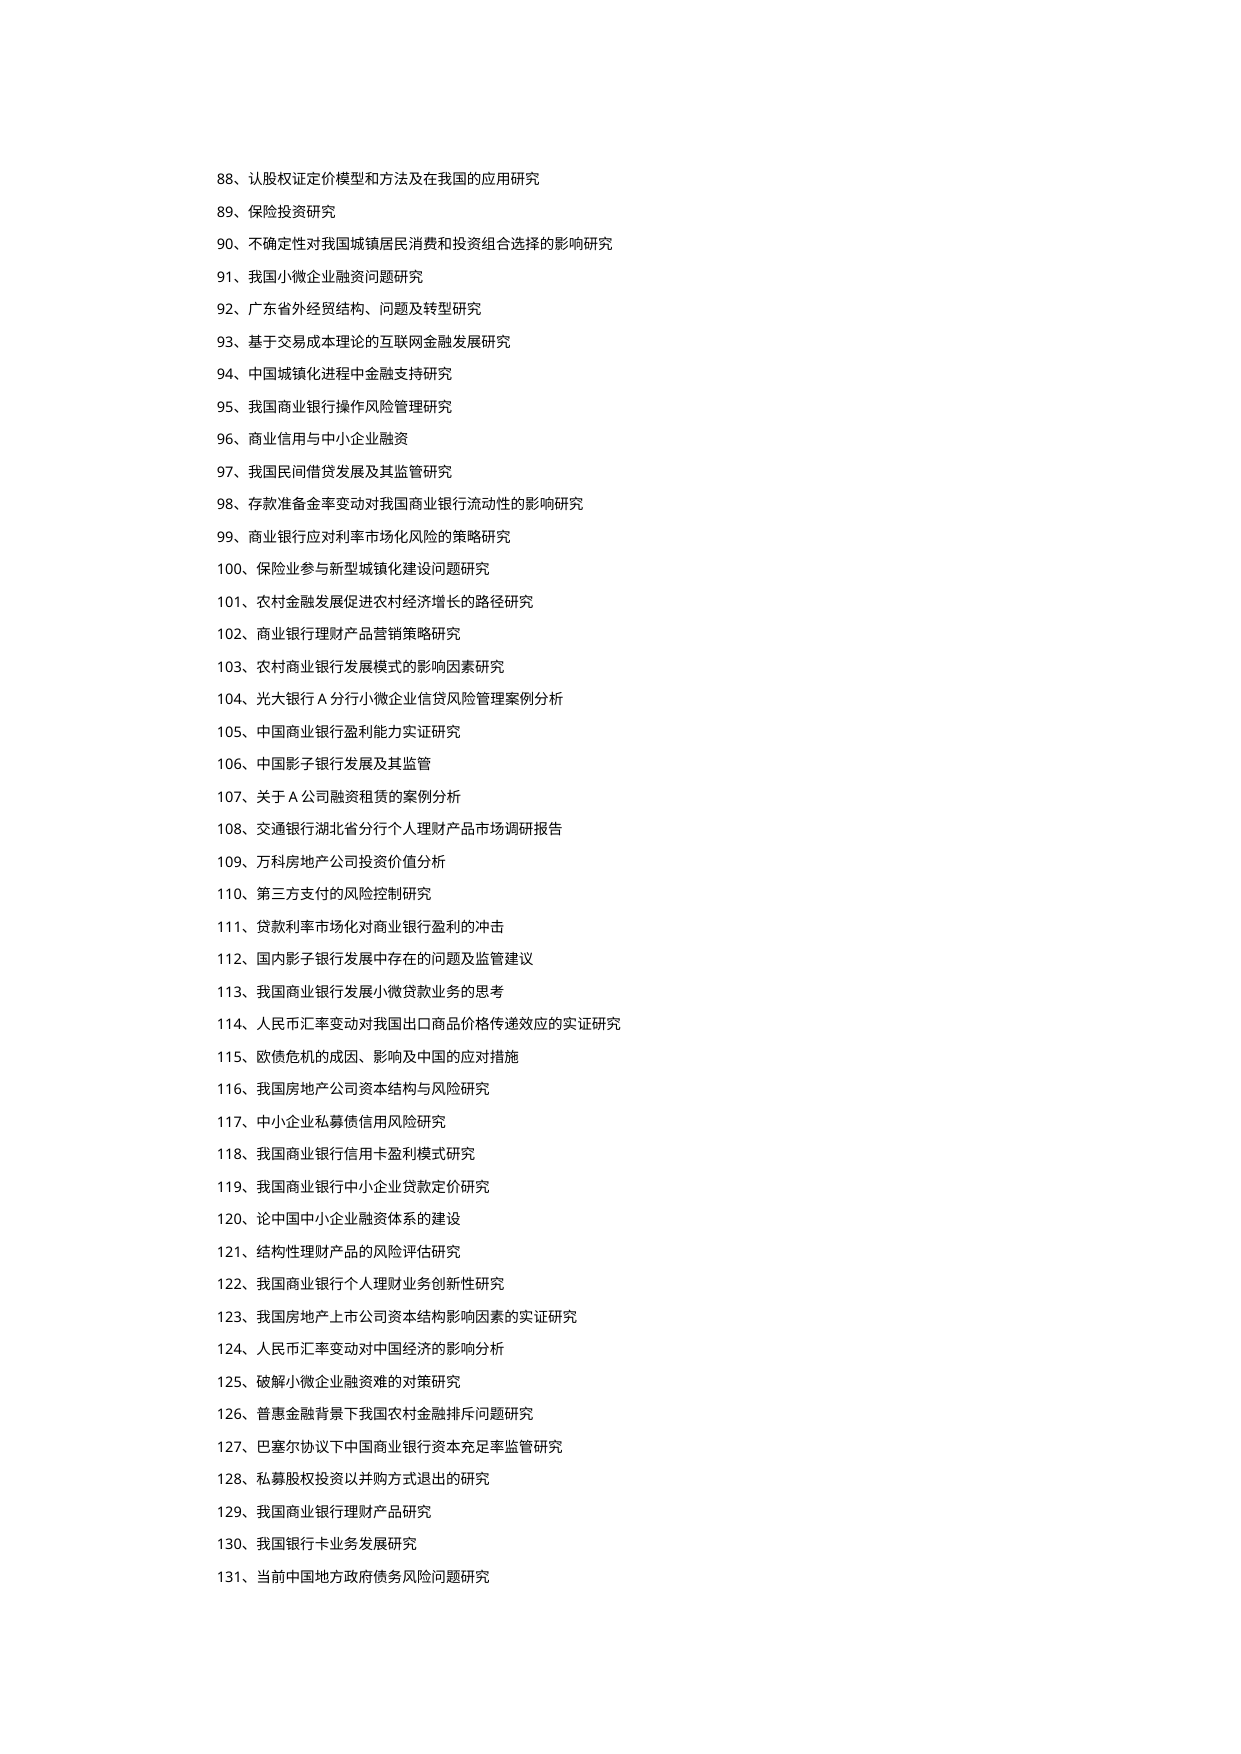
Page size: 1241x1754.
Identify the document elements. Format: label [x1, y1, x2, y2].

text [187, 162, 1053, 1592]
